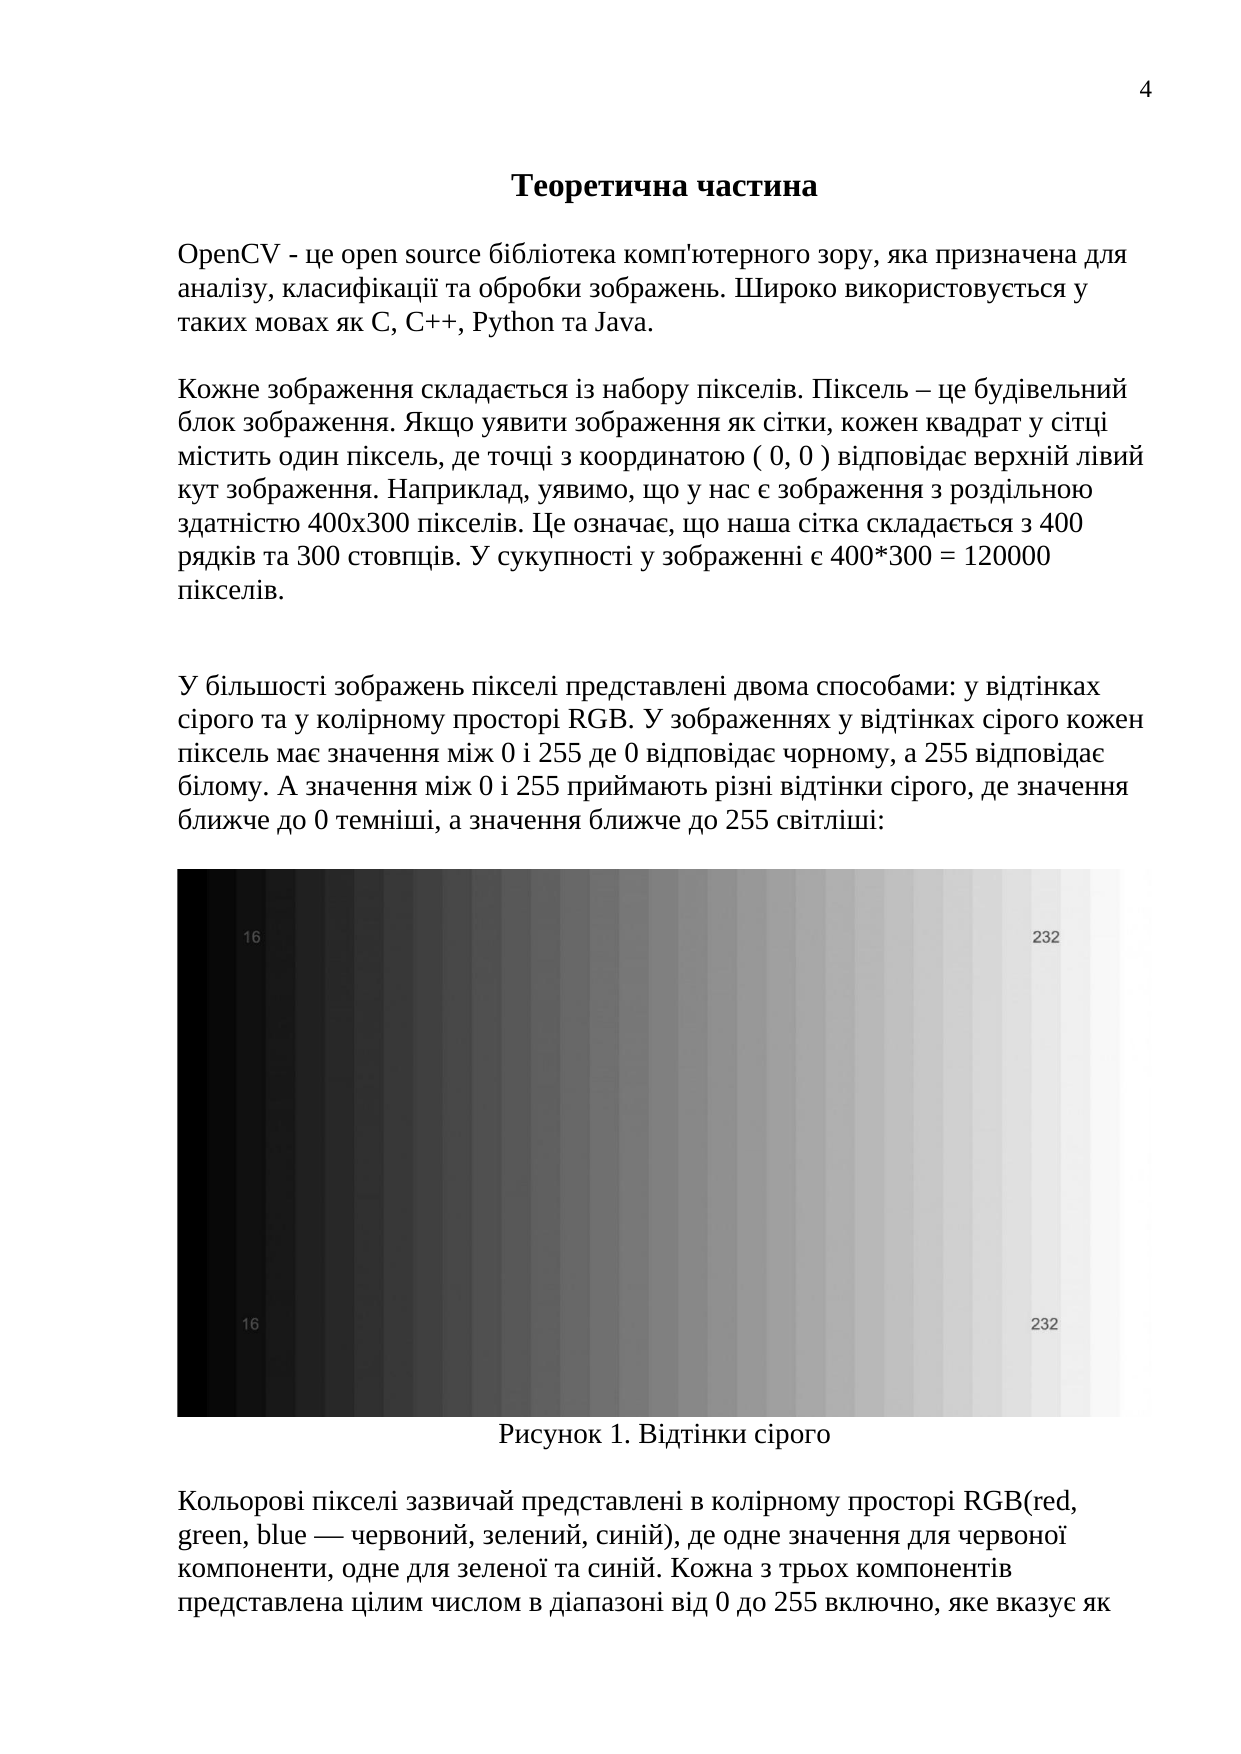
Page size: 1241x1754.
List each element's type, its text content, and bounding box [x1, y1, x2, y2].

text Рисунок 1. Відтінки сірого [177, 1417, 1152, 1450]
text Кожне зображення складається із набору пікселів. Піксель – це будівельний блок зображення. Якщо уявити зображення як сітки, кожен квадрат у сітці містить один піксель, де точці з координатою ( 0, 0 ) відповідає верхній лівий кут зображення. Наприклад, уявимо, що у нас є зображення з роздільною здатністю 400x300 пікселів. Це означає, що наша сітка складається з 400 рядків та 300 стовпців. У сукупності у зображенні є 400*300 = 120000 пікселів. [177, 371, 1152, 606]
text У більшості зображень пікселі представлені двома способами: у відтінках сірого та у колірному просторі RGB. У зображеннях у відтінках сірого кожен піксель має значення між 0 і 255 де 0 відповідає чорному, а 255 відповідає білому. А значення між 0 і 255 приймають різні відтінки сірого, де значення ближче до 0 темніші, а значення ближче до 255 світліші: [177, 668, 1152, 836]
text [177, 1483, 1152, 1618]
text Теоретична частина [177, 165, 1152, 203]
text OpenCV - це open source бібліотека комп'ютерного зору, яка призначена для аналізу, класифікації та обробки зображень. Широко використовується у таких мовах як C, C++, Python та Java. [177, 237, 1152, 337]
picture [177, 869, 1152, 1417]
